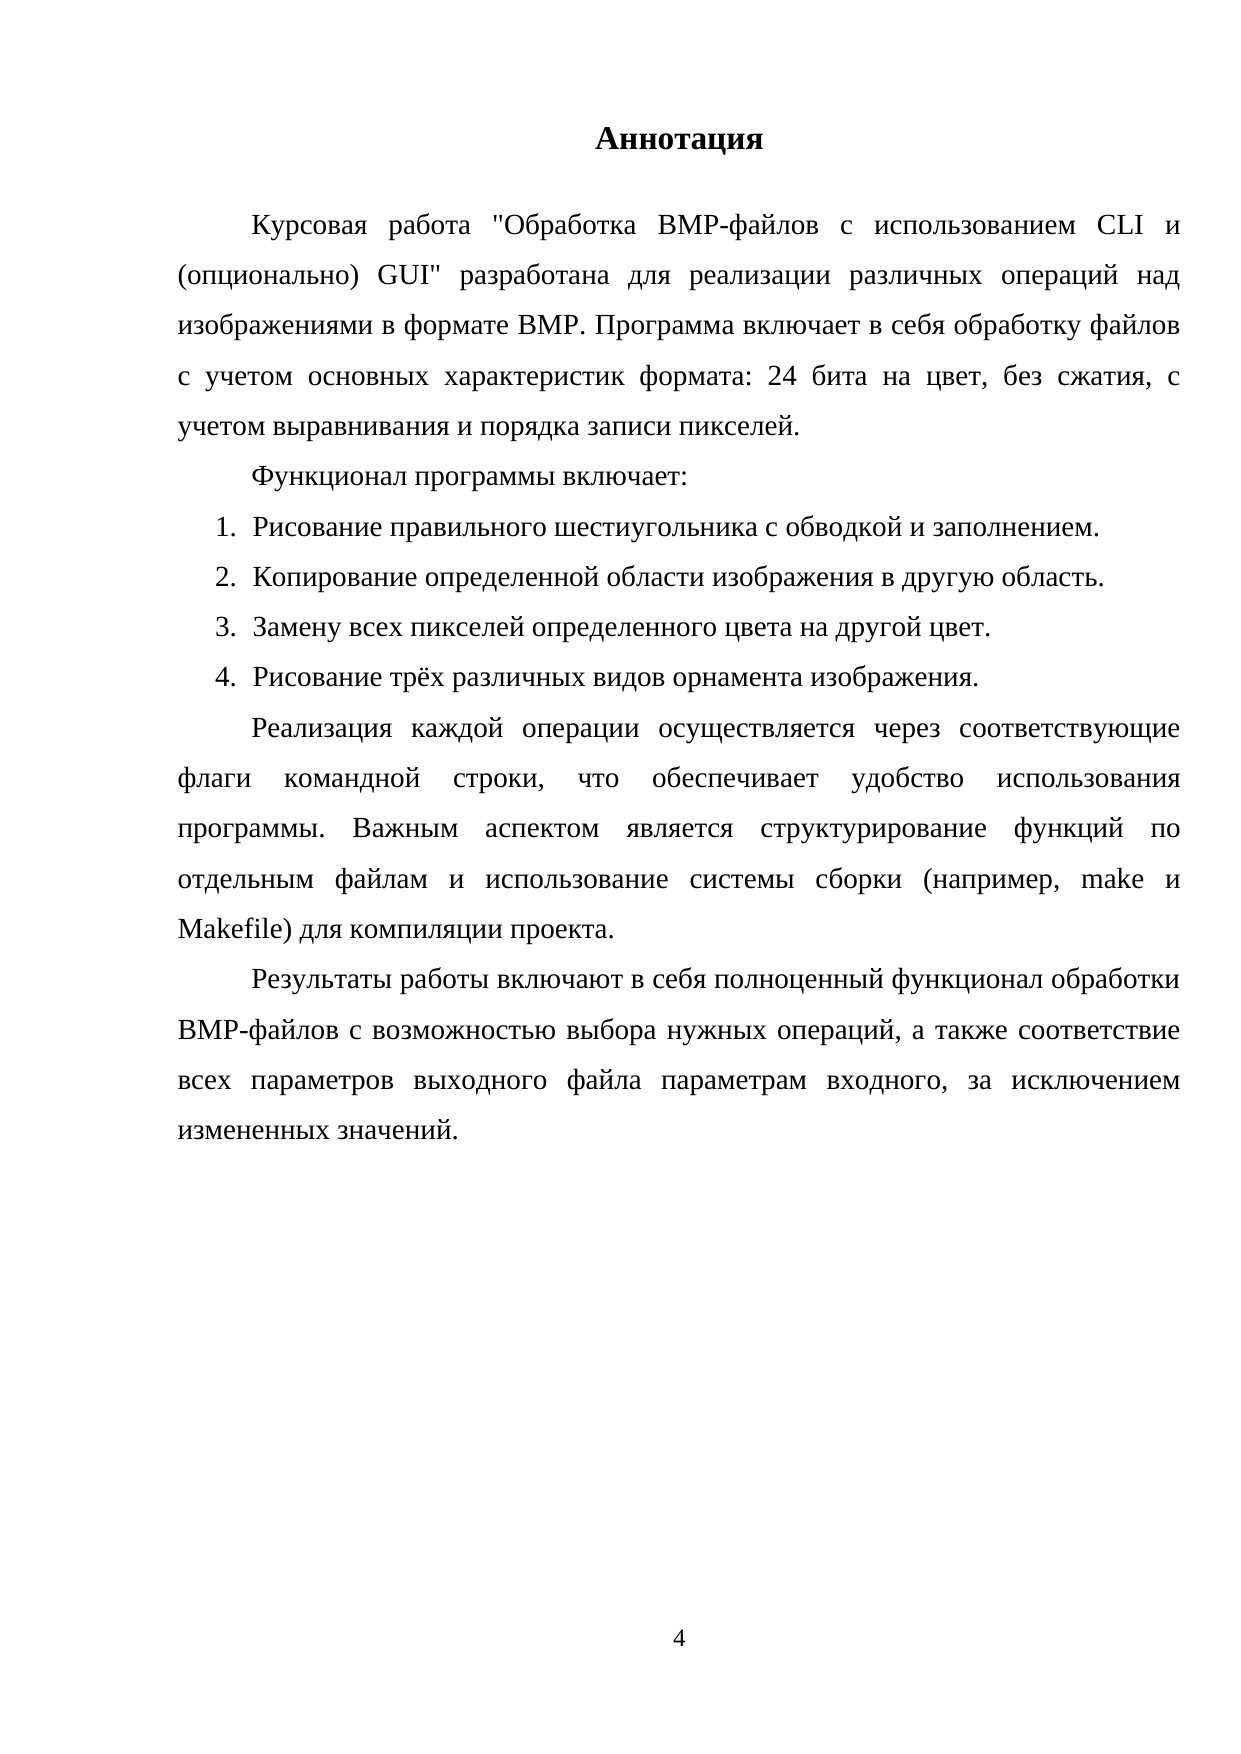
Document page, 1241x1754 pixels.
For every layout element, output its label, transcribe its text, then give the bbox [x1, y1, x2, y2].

text Аннотация [177, 118, 1181, 156]
text Реализация каждой операции осуществляется через соответствующие флаги командной строки, что обеспечивает удобство использования программы. Важным аспектом является структурирование функций по отдельным файлам и использование системы сборки (например, make и Makefile) для компиляции проекта. [177, 710, 1181, 945]
text Функционал программы включает: [177, 458, 1181, 492]
list Рисование трёх различных видов орнамента изображения. [215, 659, 1181, 693]
list Рисование правильного шестиугольника с обводкой и заполнением. [215, 509, 1181, 542]
list Замену всех пикселей определенного цвета на другой цвет. [215, 609, 1181, 643]
text Результаты работы включают в себя полноценный функционал обработки BMP-файлов с возможностью выбора нужных операций, а также соответствие всех параметров выходного файла параметрам входного, за исключением измененных значений. [177, 961, 1181, 1146]
text Курсовая работа "Обработка BMP-файлов с использованием CLI и (опционально) GUI" разработана для реализации различных операций над изображениями в формате BMP. Программа включает в себя обработку файлов с учетом основных характеристик формата: 24 бита на цвет, без сжатия, с учетом выравнивания и порядка записи пикселей. [177, 207, 1181, 442]
list Копирование определенной области изображения в другую область. [215, 559, 1181, 592]
